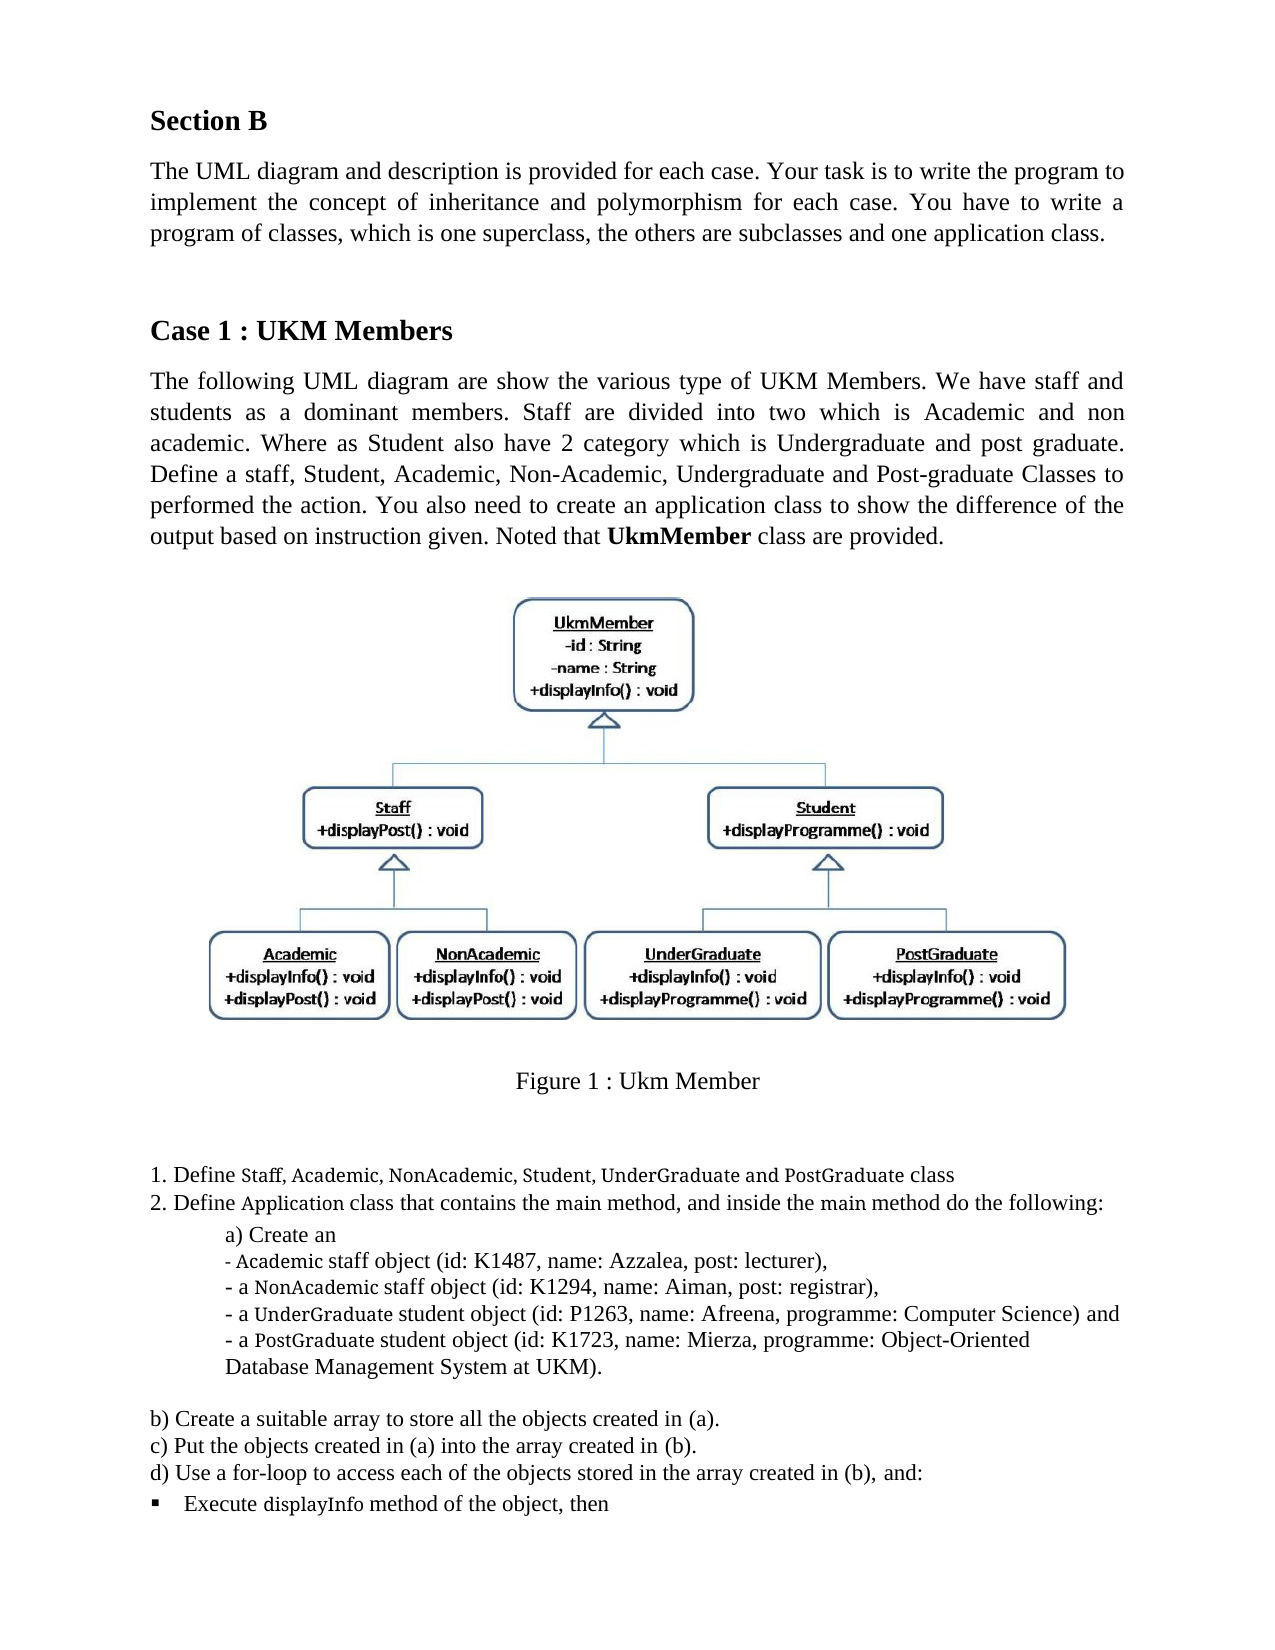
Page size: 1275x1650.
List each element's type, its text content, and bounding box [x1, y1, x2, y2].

list Use a for-loop to access each of the objects stored in the array created in (b), and: [150, 1459, 1137, 1485]
list a UnderGraduate student object (id: P1263, name: Afreena, programme: Computer Science) and [225, 1300, 1137, 1326]
list Define Application class that contains the main method, and inside the main method do the following: [150, 1189, 1137, 1216]
text The UML diagram and description is provided for each case. Your task is to write the program to implement the concept of inheritance and polymorphism for each case. You have to write a program of classes, which is one superclass, the others are subclasses and one application class. [150, 156, 1125, 247]
list Create a suitable array to store all the objects created in (a). [150, 1406, 1137, 1432]
text The following UML diagram are show the various type of UKM Members. We have staff and students as a dominant members. Staff are divided into two which is Academic and non academic. Where as Student also have 2 category which is Undergraduate and post graduate. Define a staff, Student, Academic, Non-Academic, Undergraduate and Post-graduate Classes to performed the action. You also need to create an application class to show the difference of the output based on instruction given. Noted that UkmMember class are provided. [150, 366, 1126, 550]
list Create an [225, 1221, 1137, 1247]
list a PostGraduate student object (id: K1723, name: Mierza, programme: Object-Oriented Database Management System at UKM). [225, 1326, 1109, 1379]
picture [208, 597, 1067, 1020]
list a NonAcademic staff object (id: K1294, name: Aiman, post: registrar), [225, 1274, 1137, 1300]
text - Academic staff object (id: K1487, name: Azzalea, post: lecturer), [225, 1247, 1137, 1274]
list Execute displayInfo method of the object, then [150, 1489, 1137, 1516]
list Put the objects created in (a) into the array created in (b). [150, 1432, 1137, 1458]
subtitle Case 1 : UKM Members [150, 313, 1137, 347]
subtitle Section B [150, 103, 1137, 137]
text Figure 1 : Ukm Member [513, 1066, 762, 1095]
list Define Staff, Academic, NonAcademic, Student, UnderGraduate and PostGraduate class [150, 1161, 1137, 1188]
